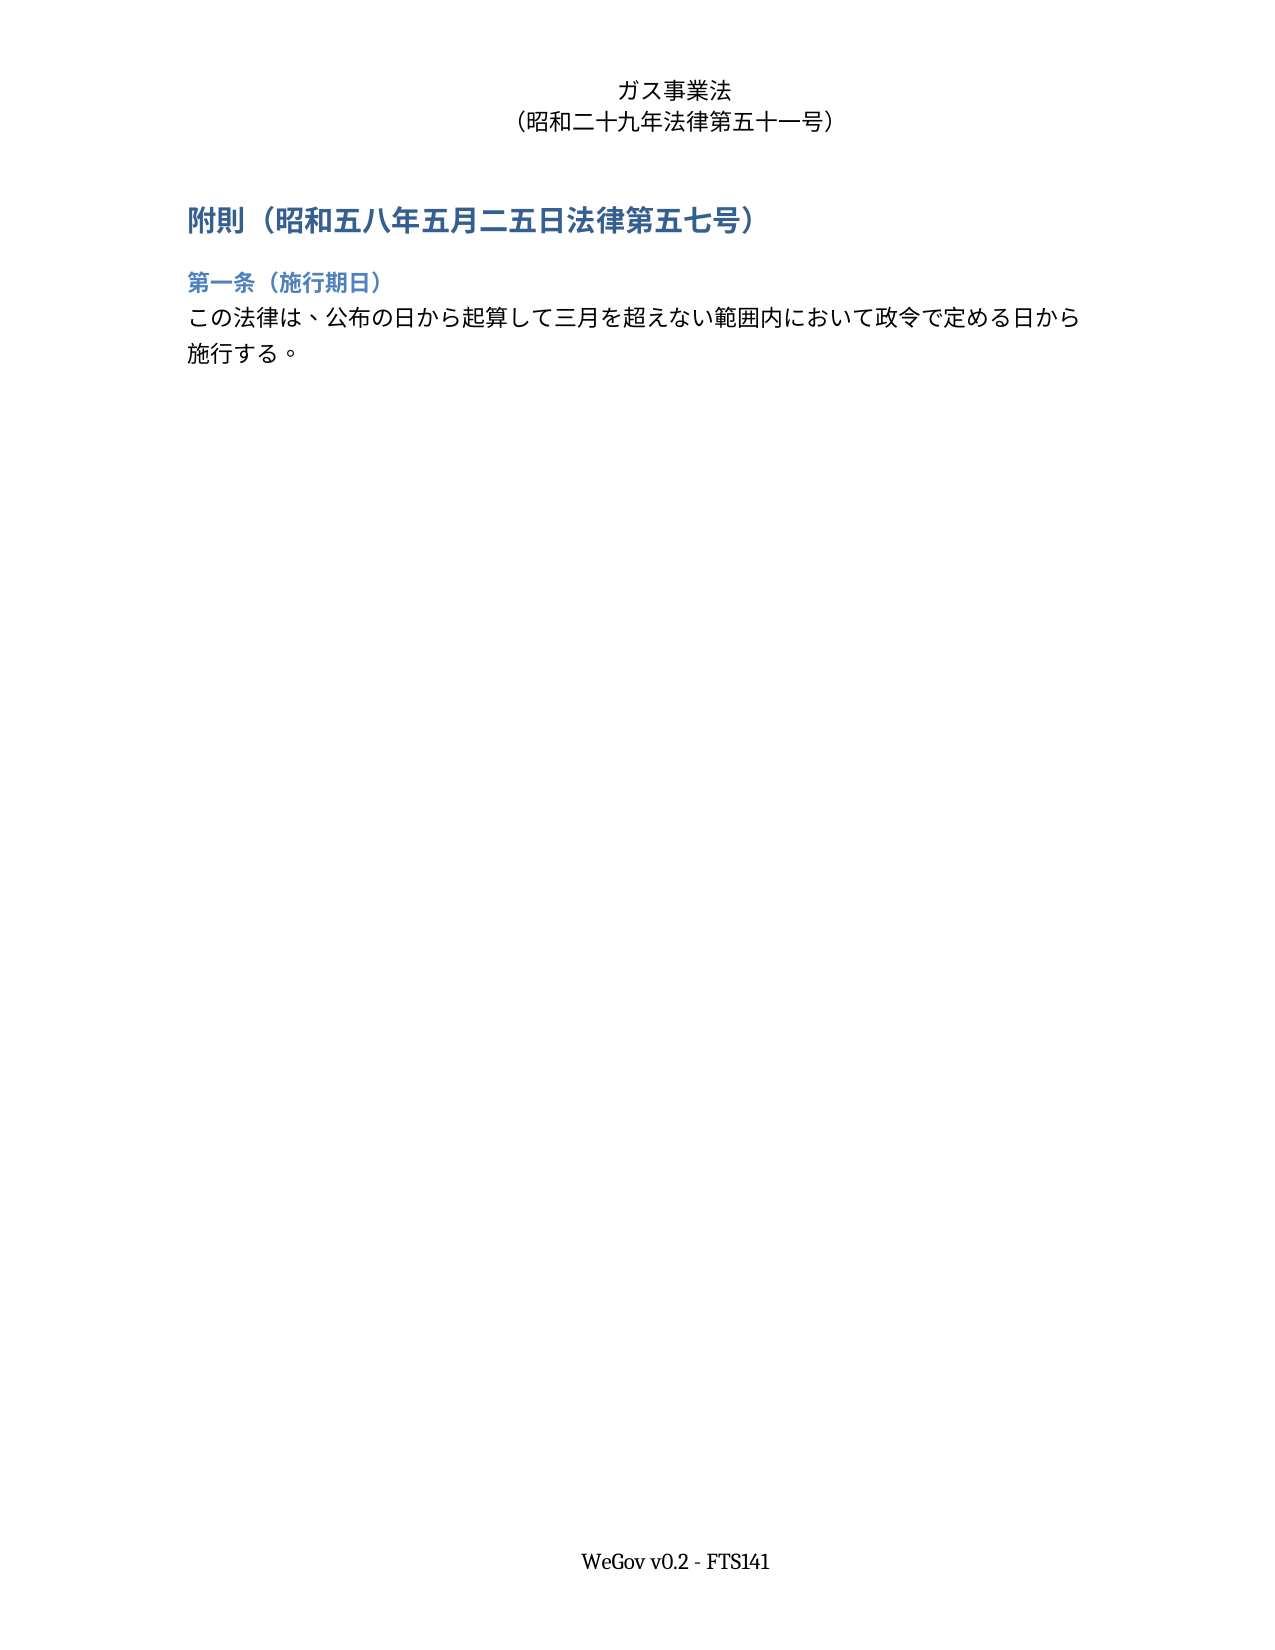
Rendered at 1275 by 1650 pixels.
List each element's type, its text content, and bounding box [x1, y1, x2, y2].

text この法律は、公布の日から起算して三月を超えない範囲内において政令で定める日から施行する。 [187, 302, 1087, 369]
subtitle 附則（昭和五八年五月二五日法律第五七号） [187, 200, 1087, 240]
subtitle 第一条（施行期日） [187, 266, 1087, 298]
